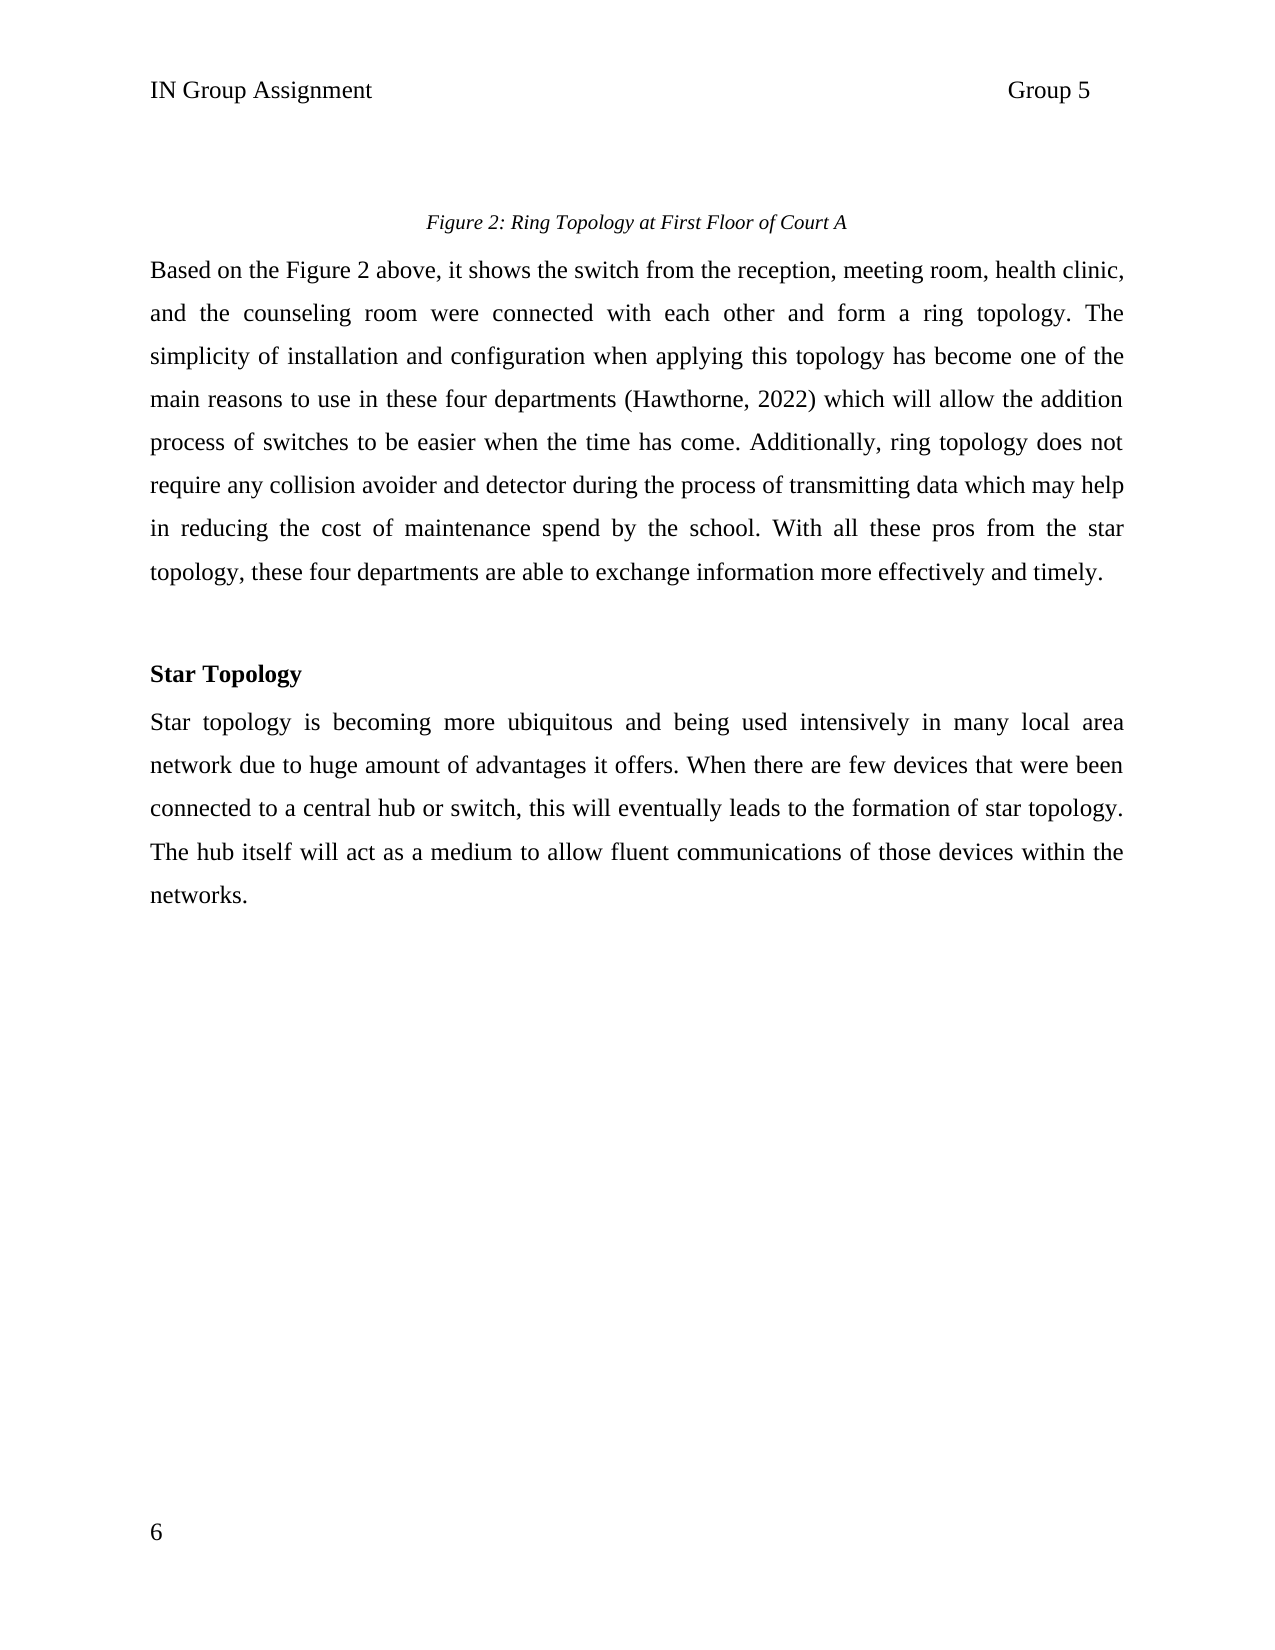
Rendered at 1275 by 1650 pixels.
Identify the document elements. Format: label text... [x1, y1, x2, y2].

text Based on the Figure 2 above, it shows the switch from the reception, meeting room, health clinic, and the counseling room were connected with each other and form a ring topology. The simplicity of installation and configuration when applying this topology has become one of the main reasons to use in these four departments (Hawthorne, 2022) which will allow the addition process of switches to be easier when the time has come. Additionally, ring topology does not require any collision avoider and detector during the process of transmitting data which may help in reducing the cost of maintenance spend by the school. With all these pros from the star topology, these four departments are able to exchange information more effectively and timely. [150, 255, 1125, 585]
text Star Topology [150, 659, 1125, 688]
text Figure 2: Ring Topology at First Floor of Court A [150, 210, 1125, 234]
text Star topology is becoming more ubiquitous and being used intensively in many local area network due to huge amount of advantages it offers. When there are few devices that were been connected to a central hub or switch, this will eventually leads to the formation of star topology. The hub itself will act as a medium to allow fluent communications of those devices within the networks. [150, 707, 1125, 908]
